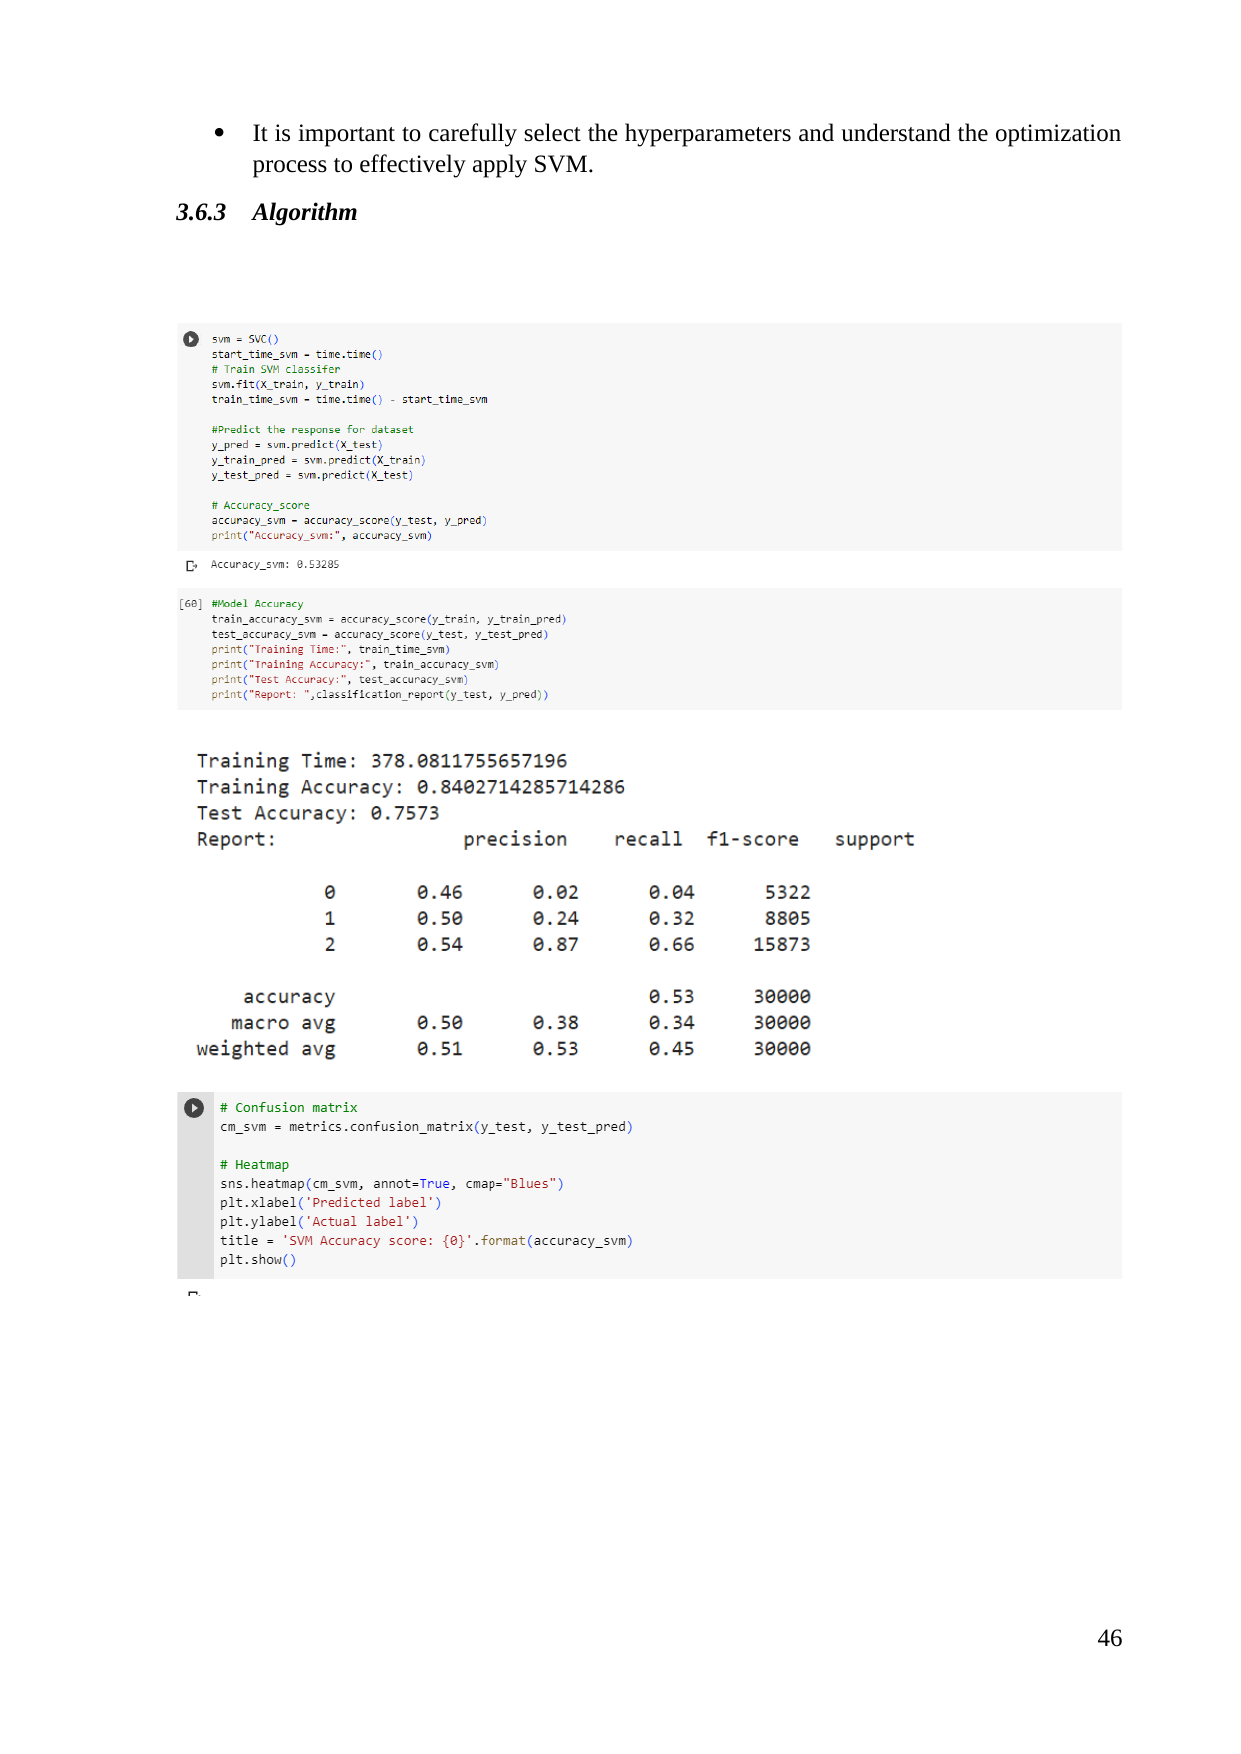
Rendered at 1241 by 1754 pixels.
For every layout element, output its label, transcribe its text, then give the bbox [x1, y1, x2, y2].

picture [177, 323, 1123, 713]
list It is important to carefully select the hyperparameters and understand the optimization process to effectively apply SVM. [215, 118, 1122, 178]
picture [177, 731, 947, 1073]
subtitle Algorithm [176, 197, 1122, 226]
picture [177, 1092, 1123, 1296]
